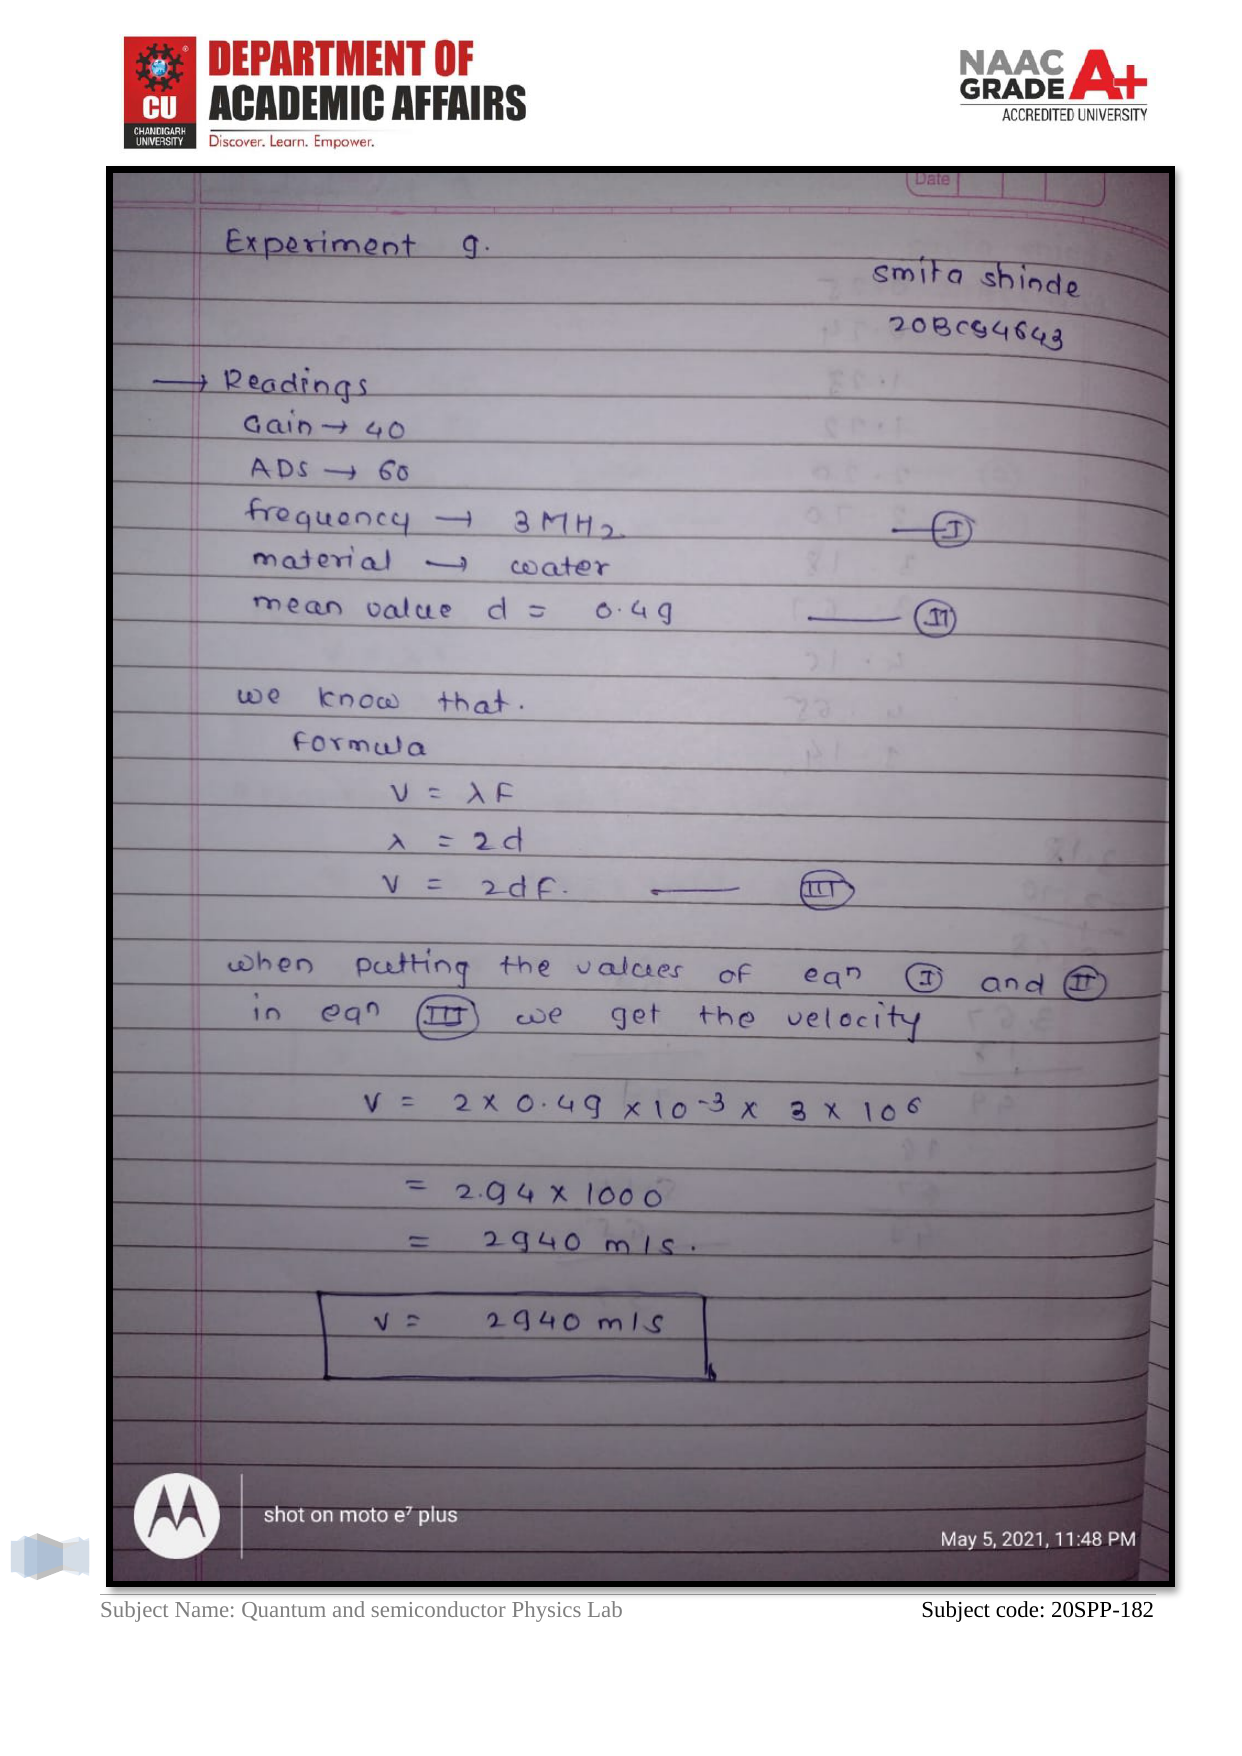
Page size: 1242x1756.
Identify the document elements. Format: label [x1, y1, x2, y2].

picture [113, 173, 1169, 1581]
picture [100, 23, 1157, 161]
